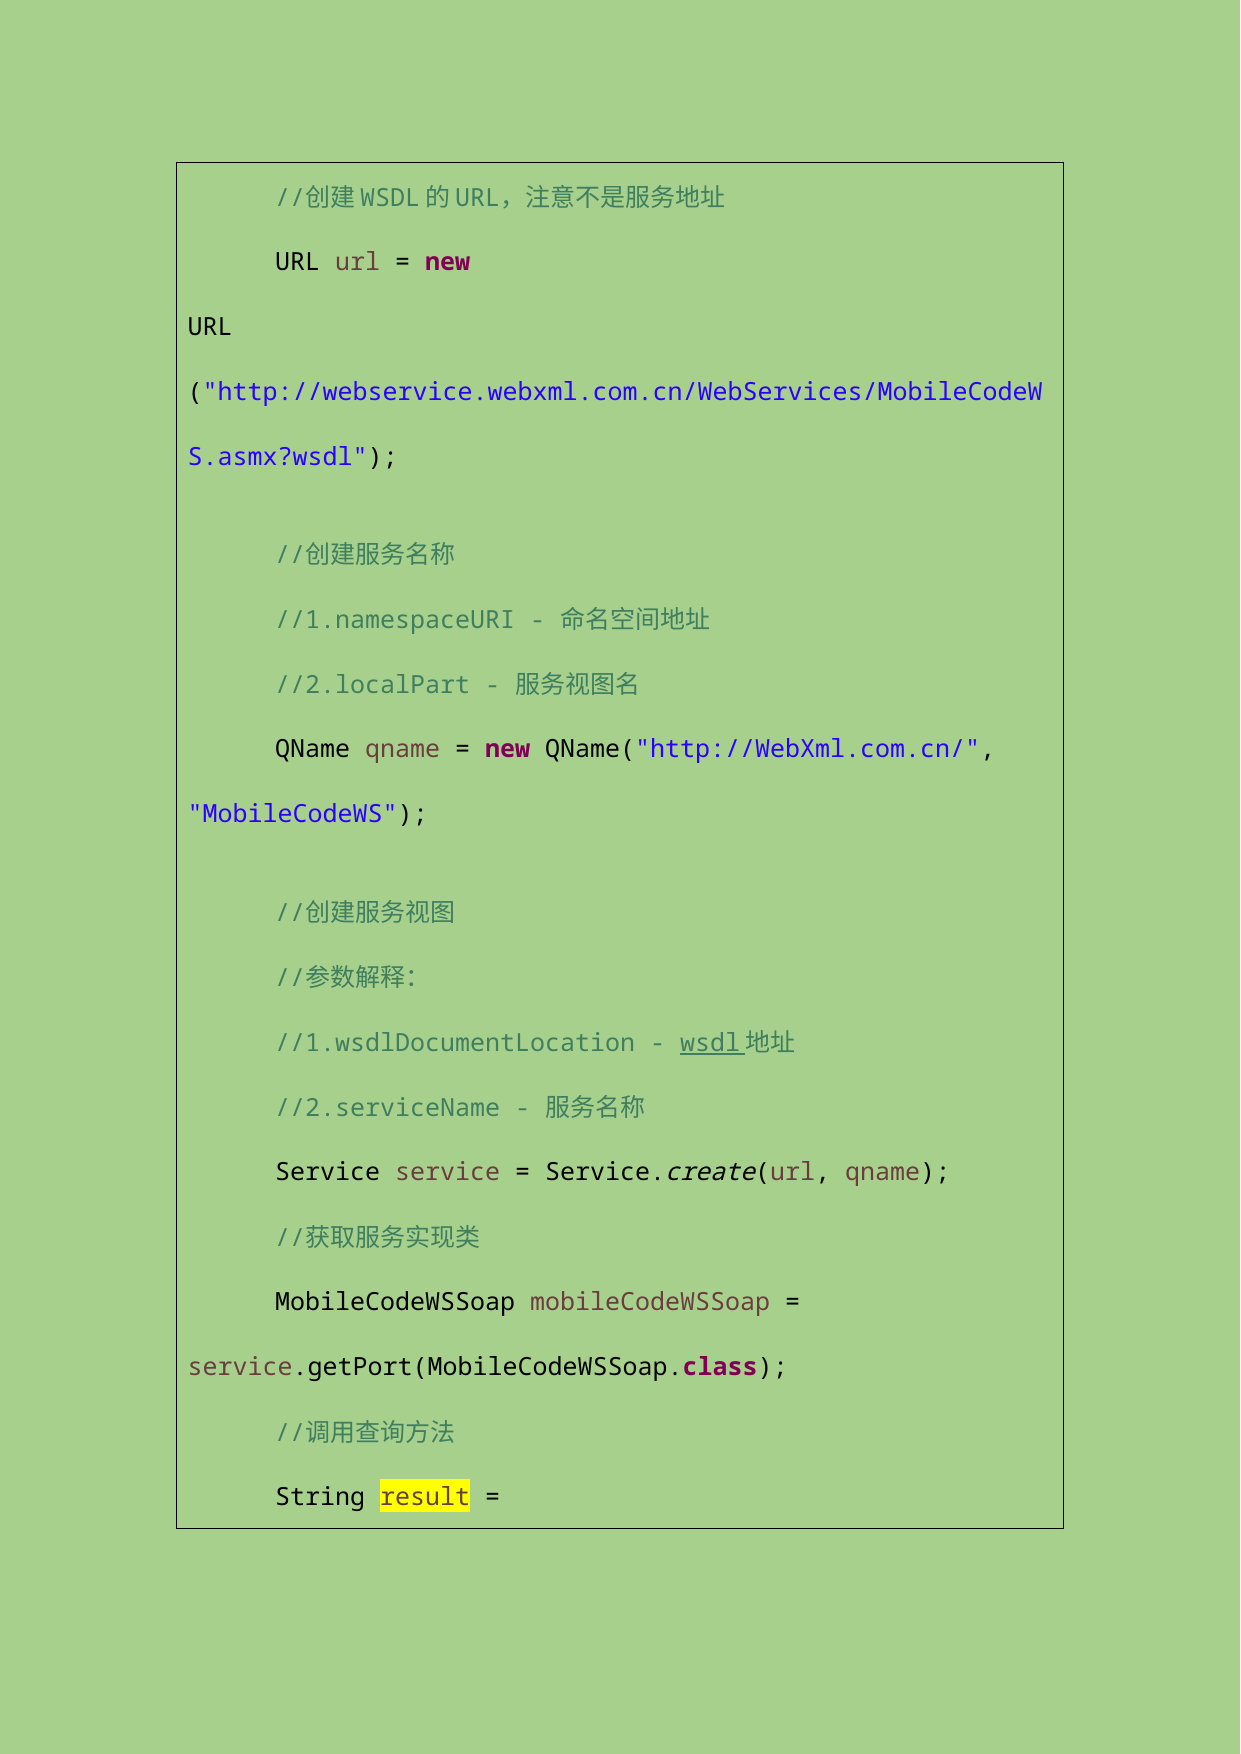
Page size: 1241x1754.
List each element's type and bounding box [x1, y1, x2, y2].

table_header [177, 163, 1063, 1528]
